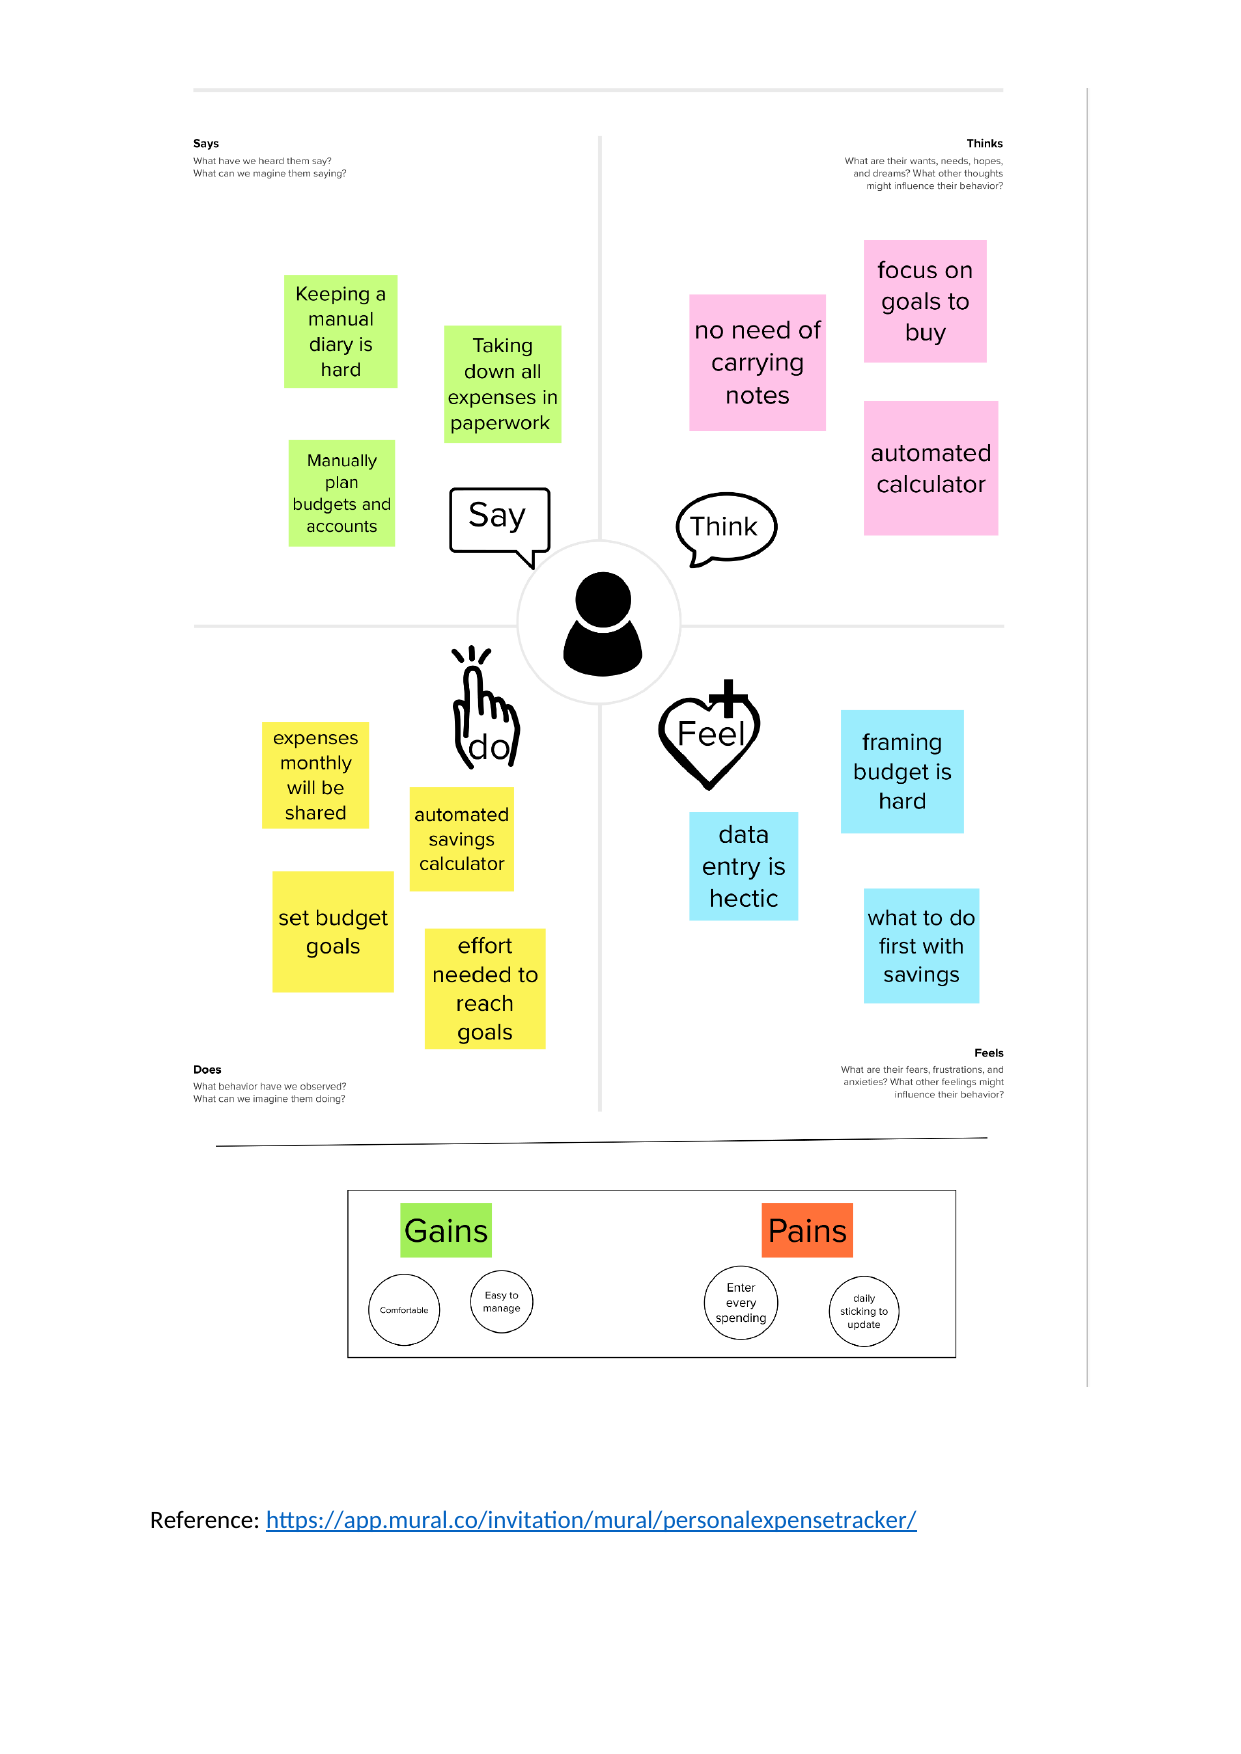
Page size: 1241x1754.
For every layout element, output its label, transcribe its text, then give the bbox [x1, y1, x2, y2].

text Reference: https://app.mural.co/invitation/mural/personalexpensetracker/ [150, 1504, 1090, 1535]
picture [150, 88, 1091, 1387]
